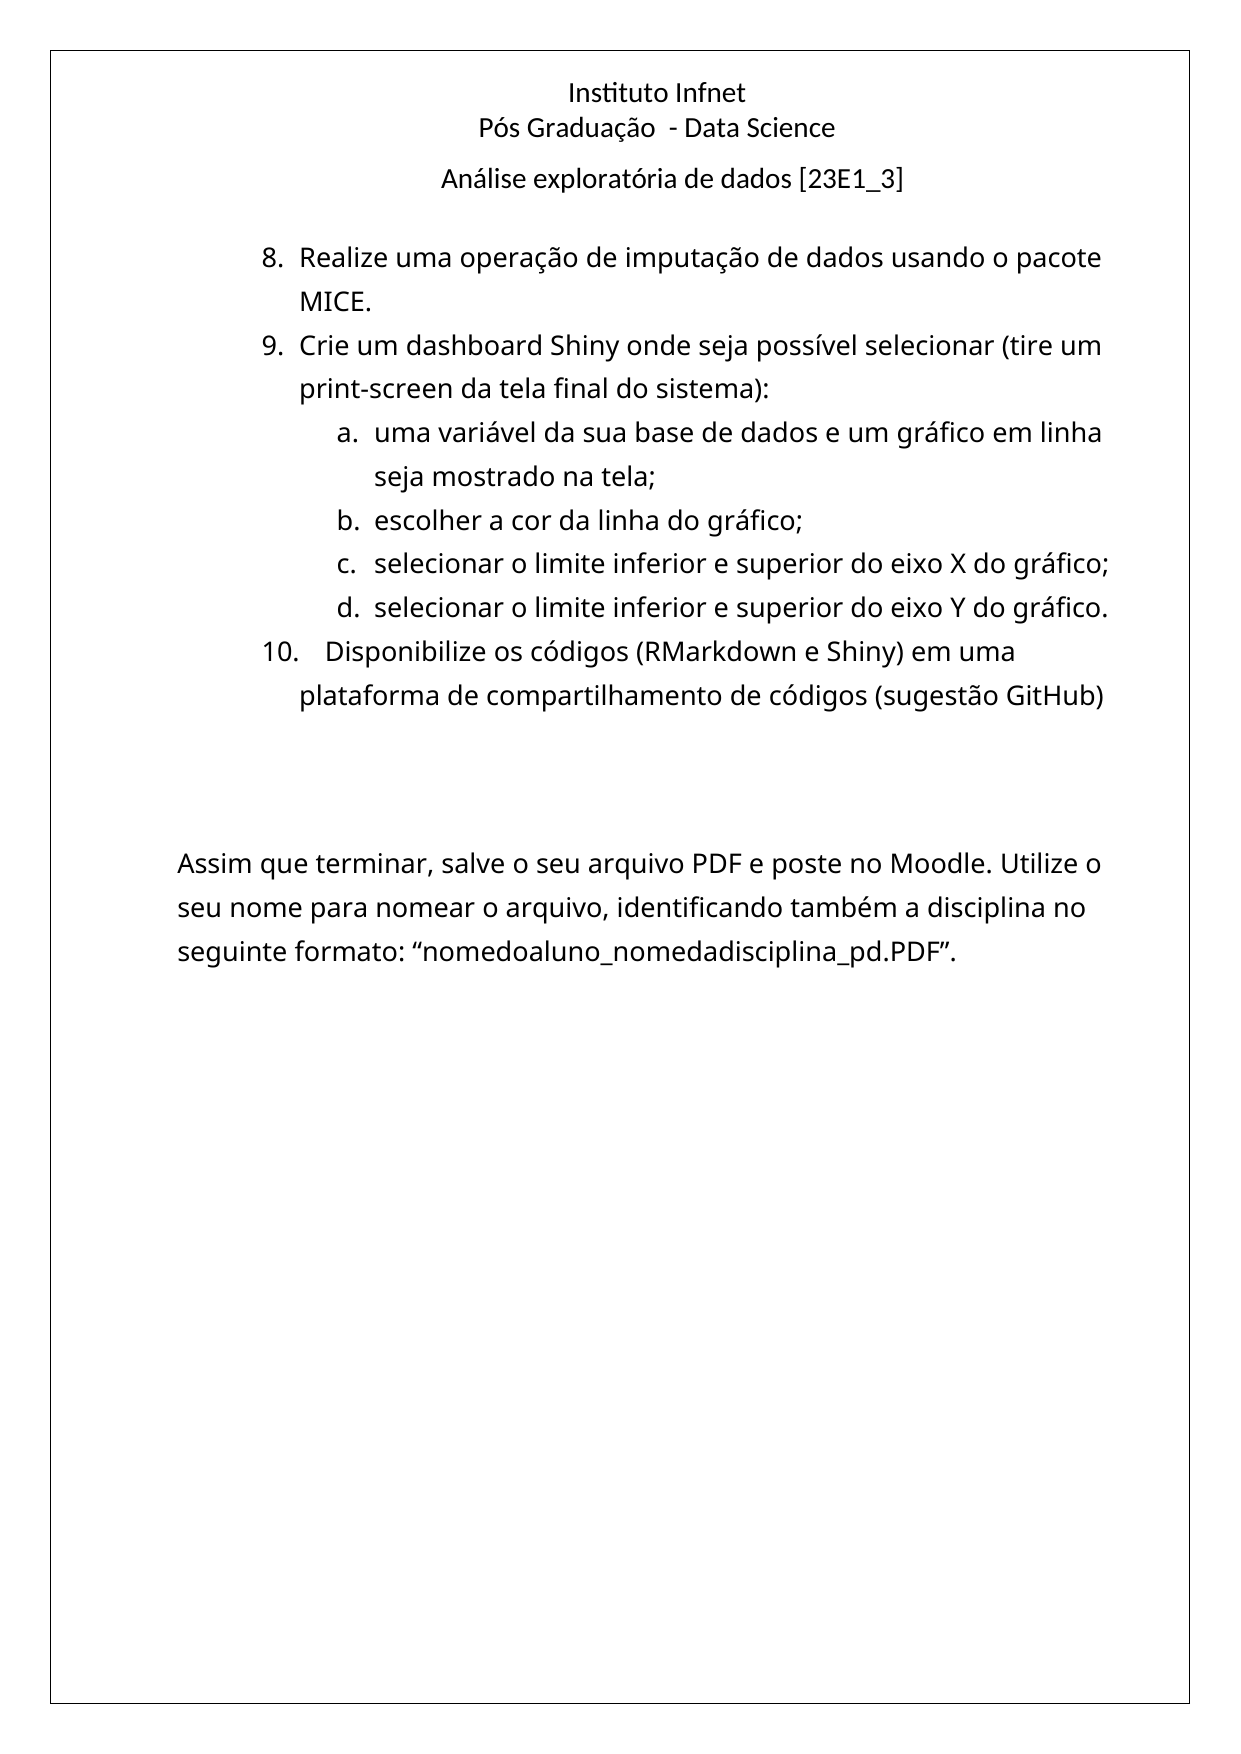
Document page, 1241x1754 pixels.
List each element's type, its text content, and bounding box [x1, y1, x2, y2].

list Disponibilize os códigos (RMarkdown e Shiny) em uma plataforma de compartilhamento de códigos (sugestão GitHub) [261, 626, 1137, 713]
list Realize uma operação de imputação de dados usando o pacote MICE. [261, 232, 1137, 319]
list escolher a cor da linha do gráfico; [336, 494, 1137, 538]
text Assim que terminar, salve o seu arquivo PDF e poste no Moodle. Utilize o seu nome para nomear o arquivo, identificando também a disciplina no seguinte formato: “nomedoaluno_nomedadisciplina_pd.PDF”. [177, 838, 1137, 969]
list selecionar o limite inferior e superior do eixo Y do gráfico. [336, 582, 1137, 626]
list Crie um dashboard Shiny onde seja possível selecionar (tire um print-screen da tela final do sistema): [261, 319, 1137, 407]
list selecionar o limite inferior e superior do eixo X do gráfico; [336, 538, 1137, 582]
list uma variável da sua base de dados e um gráfico em linha seja mostrado na tela; [336, 407, 1137, 494]
